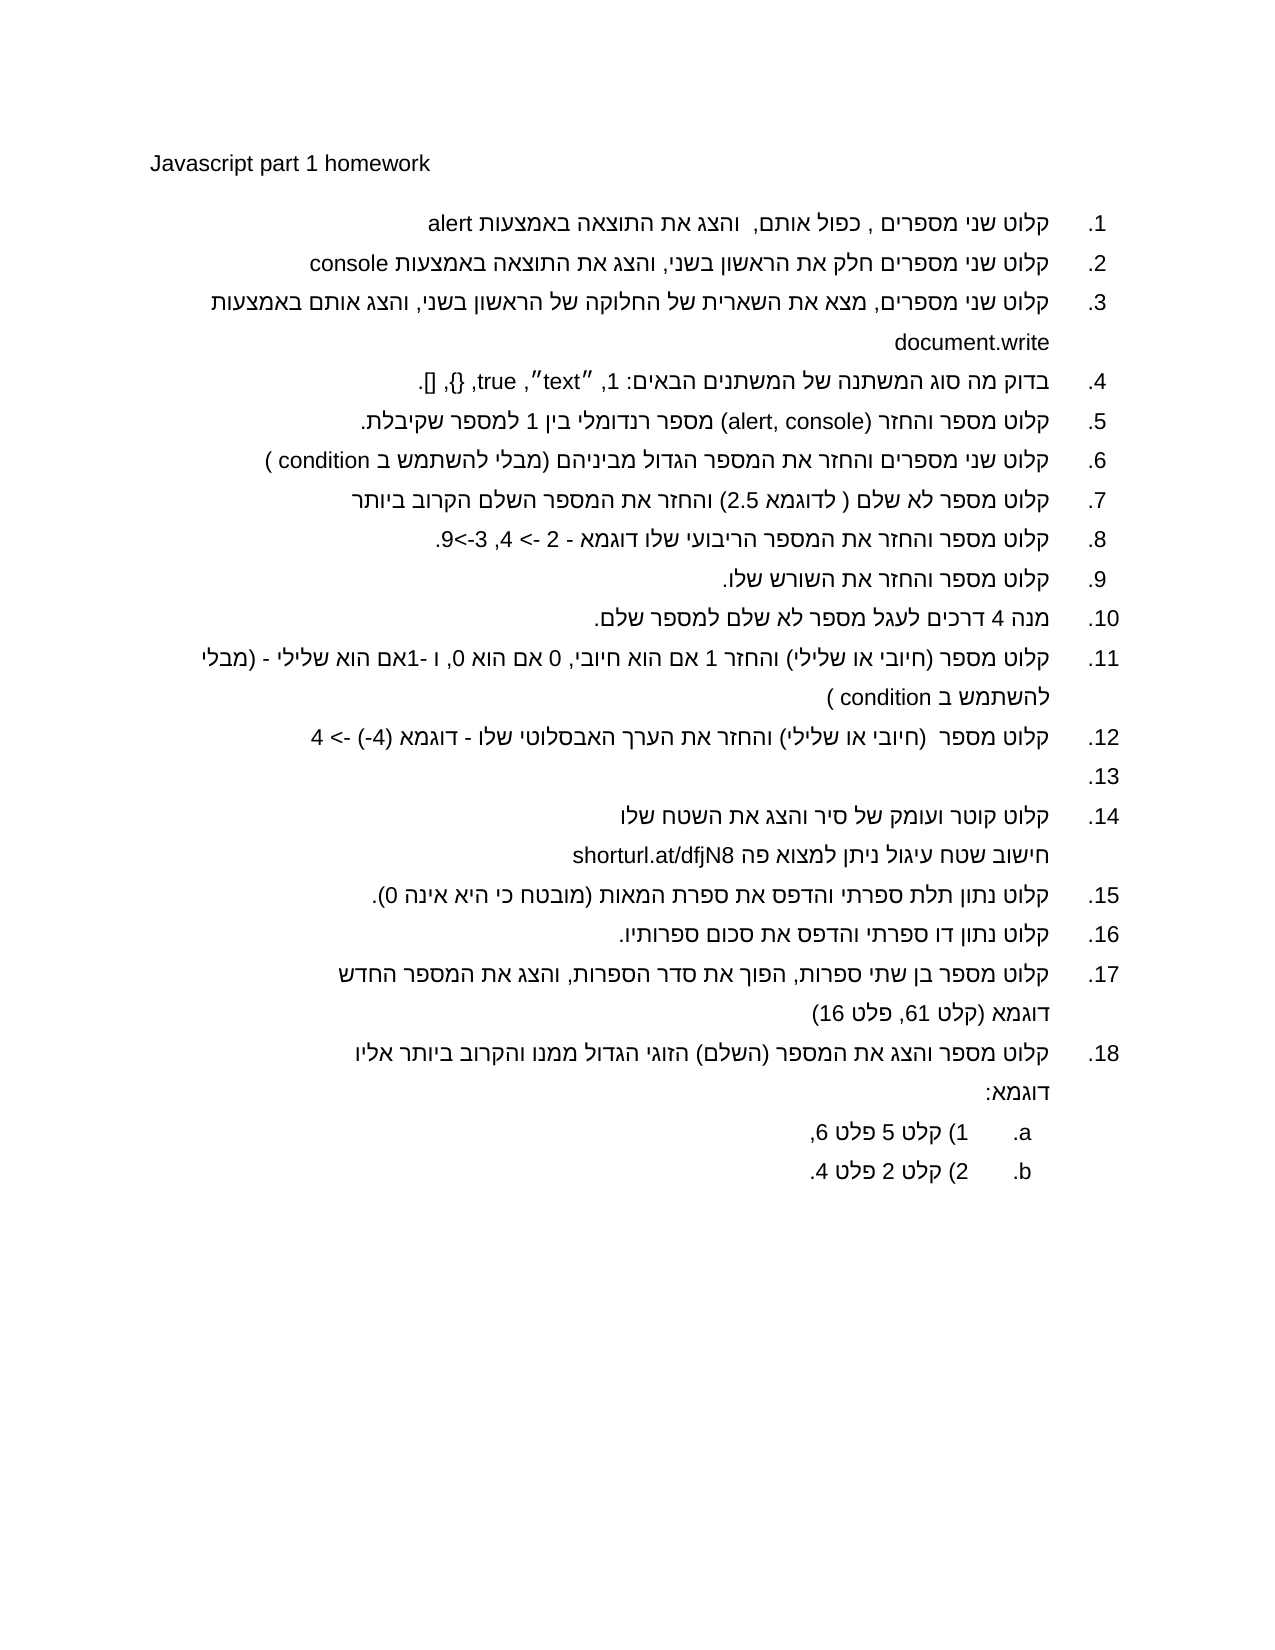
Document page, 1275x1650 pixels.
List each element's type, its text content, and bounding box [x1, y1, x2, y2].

list קלוט שני מספרים חלק את הראשון בשני, והצג את התוצאה באמצעות console [150, 250, 1087, 276]
text דוגמא (קלט 61, פלט 16) [150, 1000, 1050, 1026]
list קלוט שני מספרים והחזר את המספר הגדול מביניהם (מבלי להשתמש ב condition ) [150, 447, 1087, 474]
list קלוט מספר (חיובי או שלילי) והחזר 1 אם הוא חיובי, 0 אם הוא 0, ו -1אם הוא שלילי - (מבלי להשתמש ב condition ) [150, 645, 1087, 711]
list 2) קלט 2 פלט 4. [150, 1158, 1012, 1184]
list 1) קלט 5 פלט 6, [150, 1118, 1012, 1145]
list קלוט מספר בן שתי ספרות, הפוך את סדר הספרות, והצג את המספר החדש [150, 961, 1087, 987]
text Javascript part 1 homework [150, 150, 1125, 176]
list קלוט נתון דו ספרתי והדפס את סכום ספרותיו. [150, 921, 1087, 947]
list קלוט מספר לא שלם ( לדוגמא 2.5) והחזר את המספר השלם הקרוב ביותר [150, 487, 1087, 513]
list קלוט מספר (חיובי או שלילי) והחזר את הערך האבסלוטי שלו - דוגמא (4-) -> 4 [150, 724, 1087, 750]
list קלוט מספר והחזר את השורש שלו. [150, 566, 1087, 592]
list קלוט מספר והחזר (alert, console) מספר רנדומלי בין 1 למספר שקיבלת. [150, 408, 1087, 434]
list קלוט שני מספרים , כפול אותם, והצג את התוצאה באמצעות alert [150, 210, 1087, 237]
list קלוט שני מספרים, מצא את השארית של החלוקה של הראשון בשני, והצג אותם באמצעות document.write [150, 289, 1087, 355]
list קלוט מספר והצג את המספר (השלם) הזוגי הגדול ממנו והקרוב ביותר אליו דוגמא: [150, 1039, 1087, 1105]
list בדוק מה סוג המשתנה של המשתנים הבאים: 1, ״text״, true, {}, []. [150, 368, 1087, 395]
list קלוט נתון תלת ספרתי והדפס את ספרת המאות (מובטח כי היא אינה 0). [150, 882, 1087, 908]
list קלוט מספר והחזר את המספר הריבועי שלו דוגמא - 2 -> 4, 3->9. [150, 526, 1087, 553]
list מנה 4 דרכים לעגל מספר לא שלם למספר שלם. [150, 605, 1087, 632]
list קלוט קוטר ועומק של סיר והצג את השטח שלו חישוב שטח עיגול ניתן למצוא פה shorturl.at/dfjN8 [150, 803, 1087, 868]
